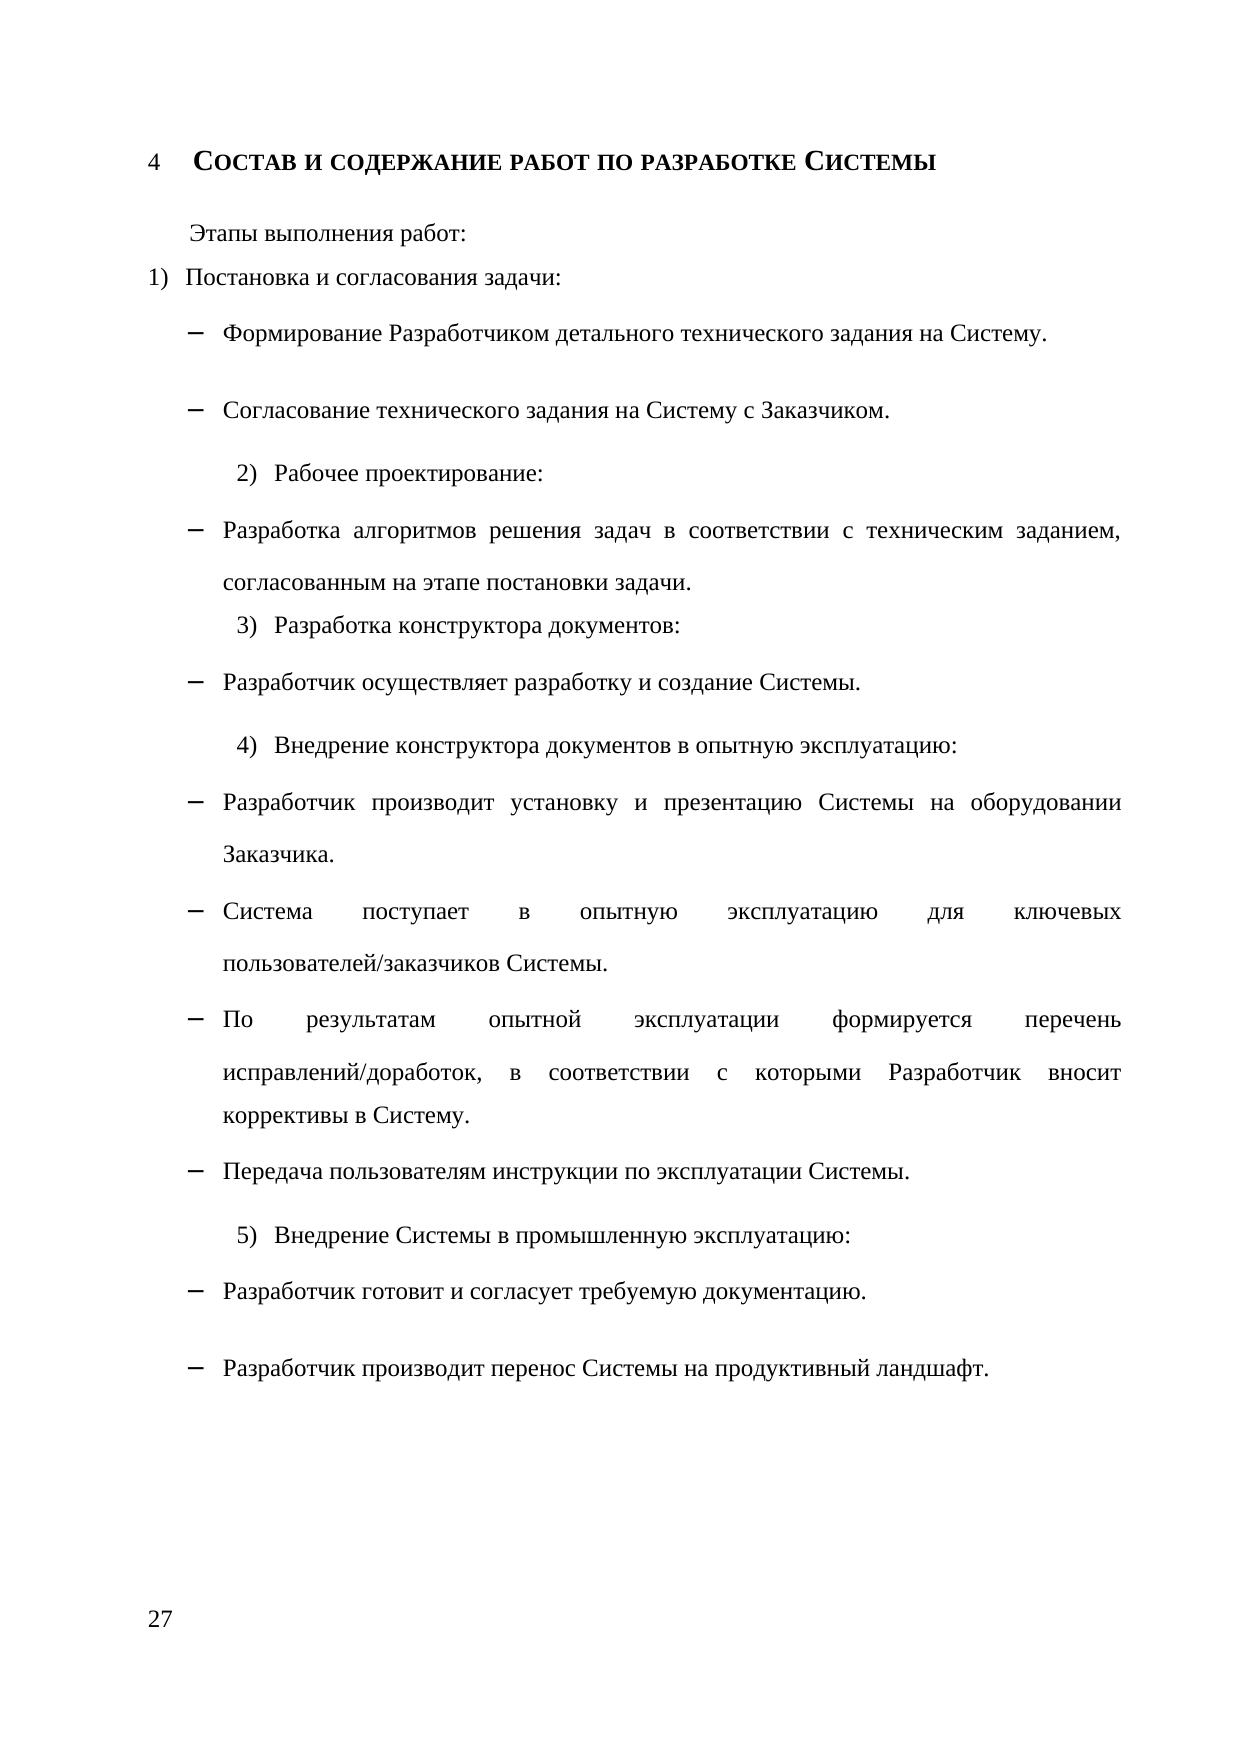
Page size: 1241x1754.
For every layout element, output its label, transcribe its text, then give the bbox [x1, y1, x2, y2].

list По результатам опытной эксплуатации формируется перечень исправлений/доработок, в соответствии с которыми Разработчик вносит коррективы в Систему. [185, 991, 1122, 1128]
list Разработка конструктора документов: [236, 610, 1122, 639]
list Формирование Разработчиком детального технического задания на Систему. [185, 305, 1122, 356]
list Постановка и согласования задачи: [148, 262, 1122, 290]
list Разработчик осуществляет разработку и создание Системы. [185, 653, 1122, 705]
list Разработчик готовит и согласует требуемую документацию. [185, 1263, 1122, 1314]
list Внедрение конструктора документов в опытную эксплуатацию: [236, 730, 1122, 759]
list Передача пользователям инструкции по эксплуатации Системы. [185, 1143, 1122, 1194]
list Разработчик производит установку и презентацию Системы на оборудовании Заказчика. [185, 773, 1122, 868]
list Разработчик производит перенос Системы на продуктивный ландшафт. [185, 1340, 1122, 1391]
list Состав и содержание работ по разработке Системы [148, 143, 1122, 177]
list Рабочее проектирование: [236, 458, 1122, 487]
list Разработка алгоритмов решения задач в соответствии с техническим заданием, согласованным на этапе постановки задачи. [185, 502, 1122, 596]
list Система поступает в опытную эксплуатацию для ключевых пользователей/заказчиков Системы. [185, 882, 1122, 977]
list Согласование технического задания на Систему с Заказчиком. [185, 382, 1122, 433]
text Этапы выполнения работ: [148, 218, 1122, 247]
list Внедрение Системы в промышленную эксплуатацию: [236, 1220, 1122, 1248]
